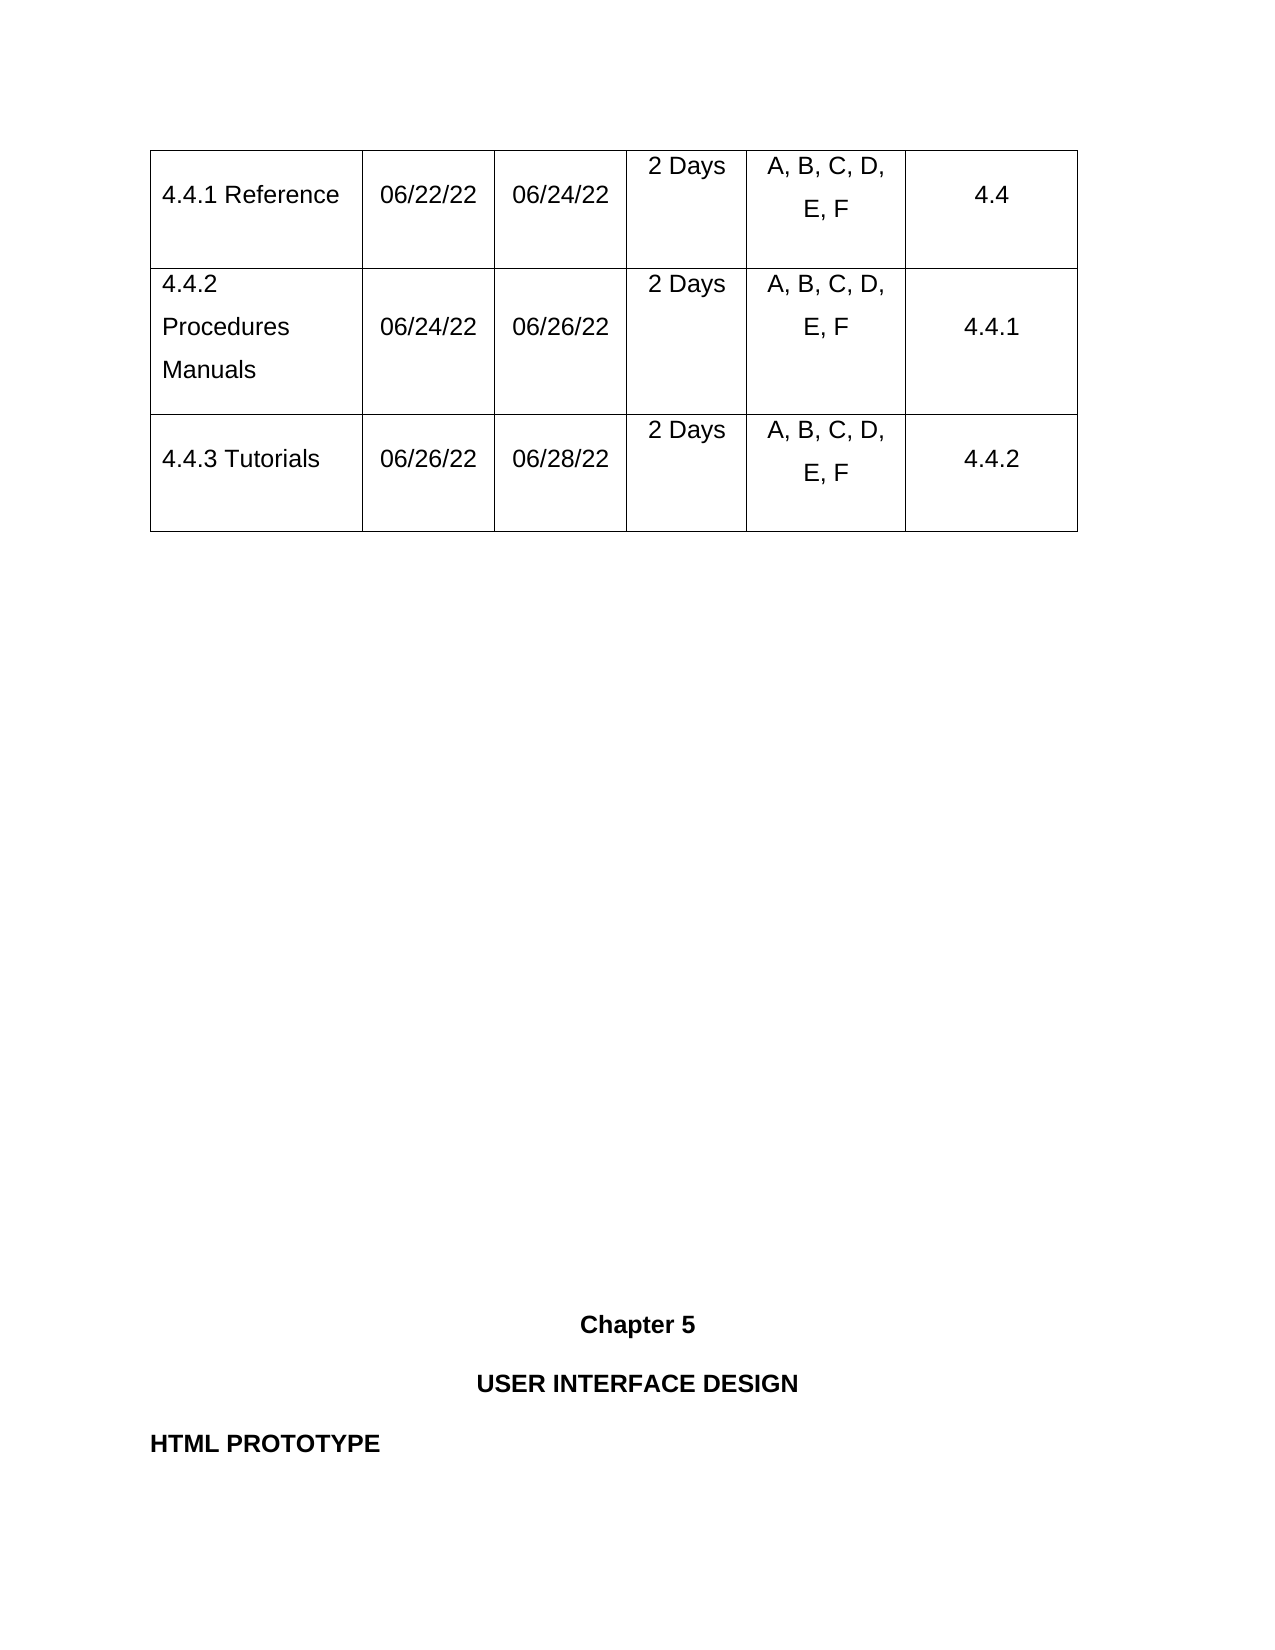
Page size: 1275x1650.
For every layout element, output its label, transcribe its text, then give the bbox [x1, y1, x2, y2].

table_cell A, B, C, D, E, F [747, 151, 905, 268]
table_cell 2 Days [627, 415, 746, 531]
table_cell 4.4.1 [906, 269, 1077, 413]
table_cell 06/24/22 [495, 151, 626, 268]
table_cell A, B, C, D, E, F [747, 415, 905, 531]
text USER INTERFACE DESIGN [150, 1369, 1125, 1398]
table_cell 06/24/22 [363, 269, 494, 413]
table_cell 4.4 [906, 151, 1077, 268]
table_cell 4.4.2 Procedures Manuals [151, 269, 362, 413]
text HTML PROTOTYPE [150, 1429, 1125, 1458]
table_cell 4.4.3 Tutorials [151, 415, 362, 531]
table_cell 4.4.2 [906, 415, 1077, 531]
table_cell 4.4.1 Reference [151, 151, 362, 268]
table_cell 06/26/22 [495, 269, 626, 413]
table_cell 06/26/22 [363, 415, 494, 531]
table_cell 06/28/22 [495, 415, 626, 531]
table_cell 2 Days [627, 269, 746, 413]
table_cell A, B, C, D, E, F [747, 269, 905, 413]
text Chapter 5 [150, 1309, 1125, 1338]
table_cell 2 Days [627, 151, 746, 268]
table_cell 06/22/22 [363, 151, 494, 268]
